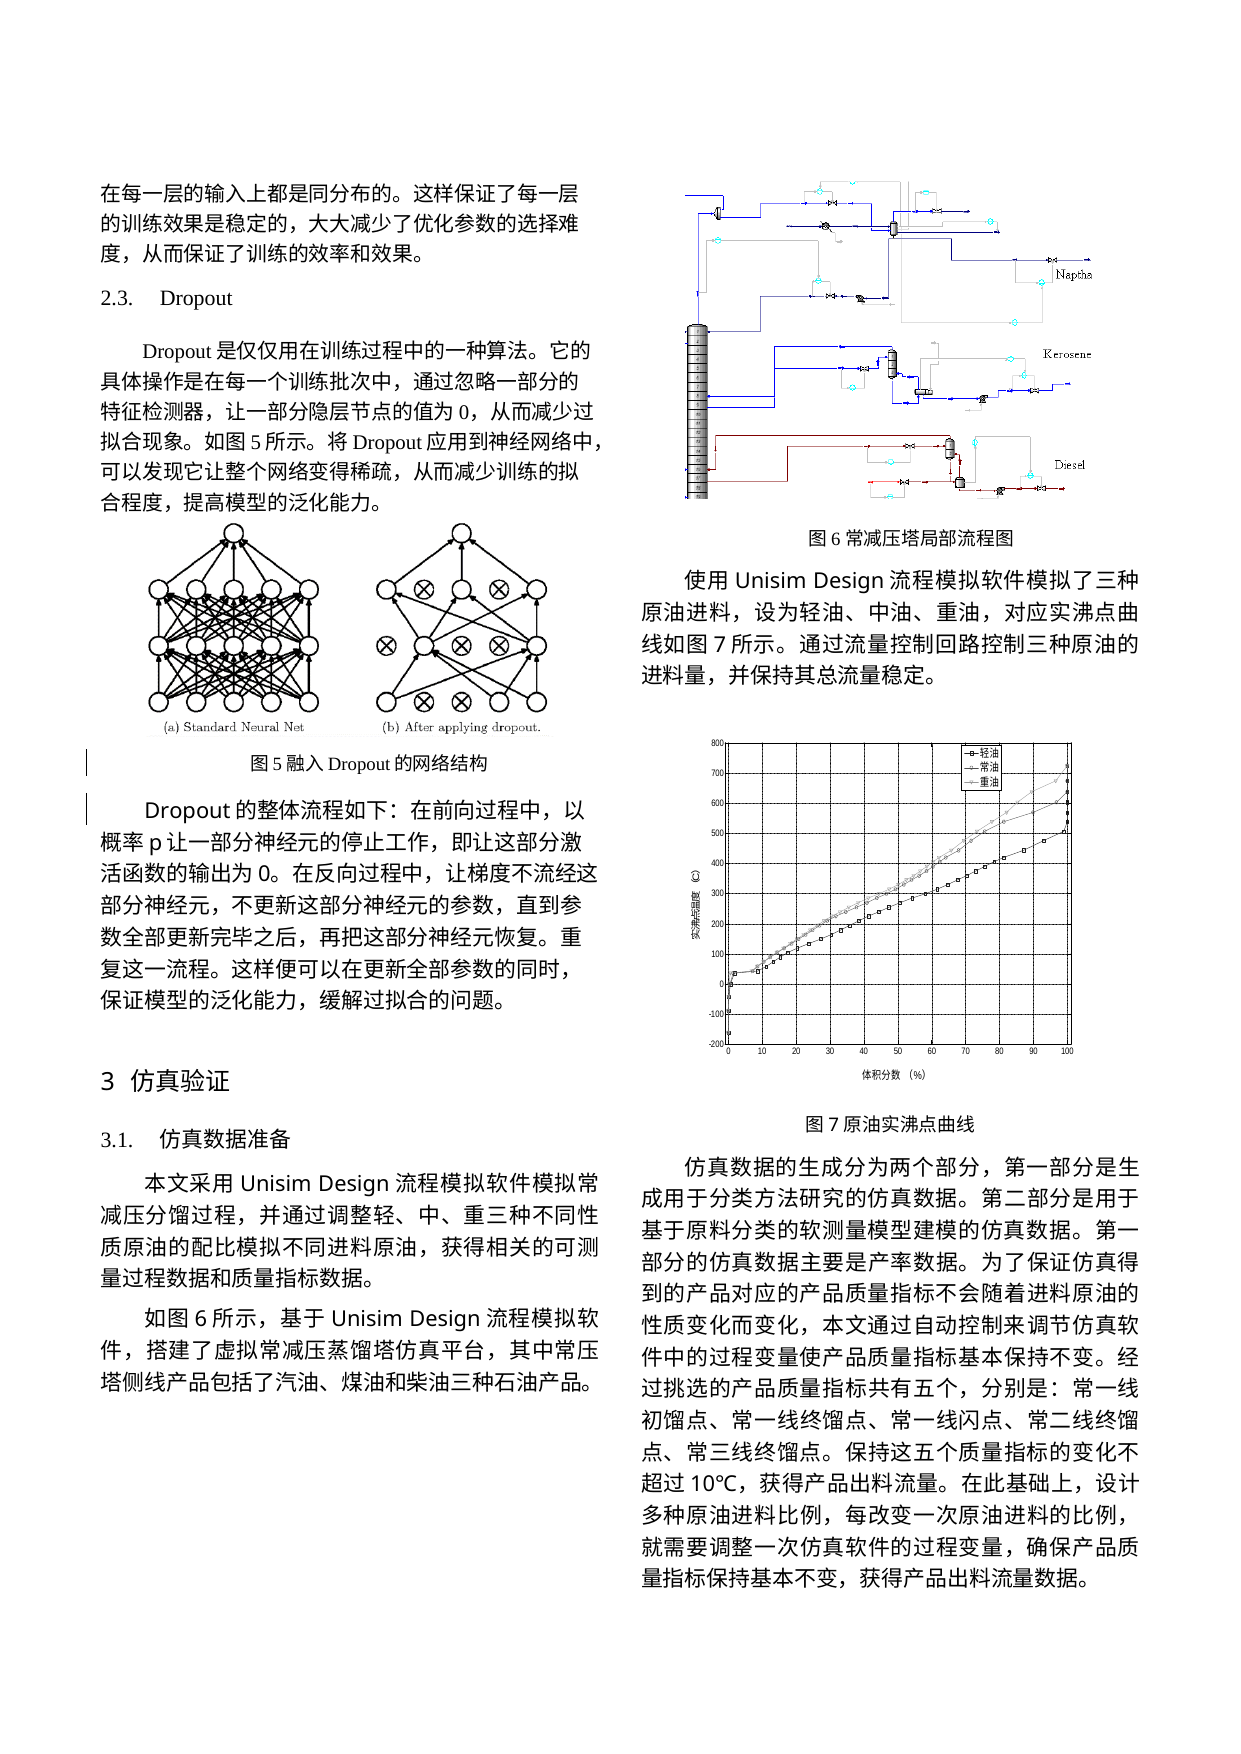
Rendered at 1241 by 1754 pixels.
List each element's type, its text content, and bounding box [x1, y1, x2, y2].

list Dropout [100, 284, 599, 310]
text 使用Unisim Design流程模拟软件模拟了三种原油进料，设为轻油、中油、重油，对应实沸点曲线如图7所示。通过流量控制回路控制三种原油的进料量，并保持其总流量稳定。 [641, 563, 1140, 690]
text 仿真验证 [100, 1061, 599, 1097]
text 仿真数据的生成分为两个部分，第一部分是生成用于分类方法研究的仿真数据。第二部分是用于基于原料分类的软测量模型建模的仿真数据。第一部分的仿真数据主要是产率数据。为了保证仿真得到的产品对应的产品质量指标不会随着进料原油的性质变化而变化，本文通过自动控制来调节仿真软件中的过程变量使产品质量指标基本保持不变。经过挑选的产品质量指标共有五个，分别是：常一线初馏点、常一线终馏点、常一线闪点、常二线终馏点、常三线终馏点。保持这五个质量指标的变化不超过10℃，获得产品出料流量。在此基础上，设计多种原油进料比例，每改变一次原油进料的比例，就需要调整一次仿真软件的过程变量，确保产品质量指标保持基本不变，获得产品出料流量数据。 [641, 1149, 1140, 1593]
text 假设训练集和测试集是相同分布的。BN层的使用，降低了数据特征分布之间的不平衡性，使得神经网络在每一层的输入上都是同分布的。这样保证了每一层的训练效果是稳定的，大大减少了优化参数的选择难度，从而保证了训练的效率和效果。 [100, 177, 599, 268]
text 本文采用Unisim Design流程模拟软件模拟常减压分馏过程，并通过调整轻、中、重三种不同性质原油的配比模拟不同进料原油，获得相关的可测量过程数据和质量指标数据。 [100, 1166, 599, 1293]
text Dropout是仅仅用在训练过程中的一种算法。它的具体操作是在每一个训练批次中，通过忽略一部分的特征检测器，让一部分隐层节点的值为0，从而减少过拟合现象。如图5所示。将Dropout应用到神经网络中，可以发现它让整个网络变得稀疏，从而减少训练的拟合程度，提高模型的泛化能力。 [100, 335, 599, 516]
text 图7 原油实沸点曲线 [641, 1110, 1140, 1137]
text 图6 常减压塔局部流程图 [641, 523, 1140, 551]
list 仿真数据准备 [100, 1122, 599, 1154]
picture [144, 520, 556, 737]
text 图5 融入Dropout的网络结构 [100, 749, 599, 776]
text 如图6所示，基于Unisim Design流程模拟软件，搭建了虚拟常减压蒸馏塔仿真平台，其中常压塔侧线产品包括了汽油、煤油和柴油三种石油产品。 [100, 1301, 599, 1397]
text Dropout的整体流程如下：在前向过程中，以概率p让一部分神经元的停止工作，即让这部分激活函数的输出为0。在反向过程中，让梯度不流经这部分神经元，不更新这部分神经元的参数，直到参数全部更新完毕之后，再把这部分神经元恢复。重复这一流程。这样便可以在更新全部参数的同时，保证模型的泛化能力，缓解过拟合的问题。 [100, 793, 599, 1015]
picture [685, 177, 1096, 499]
